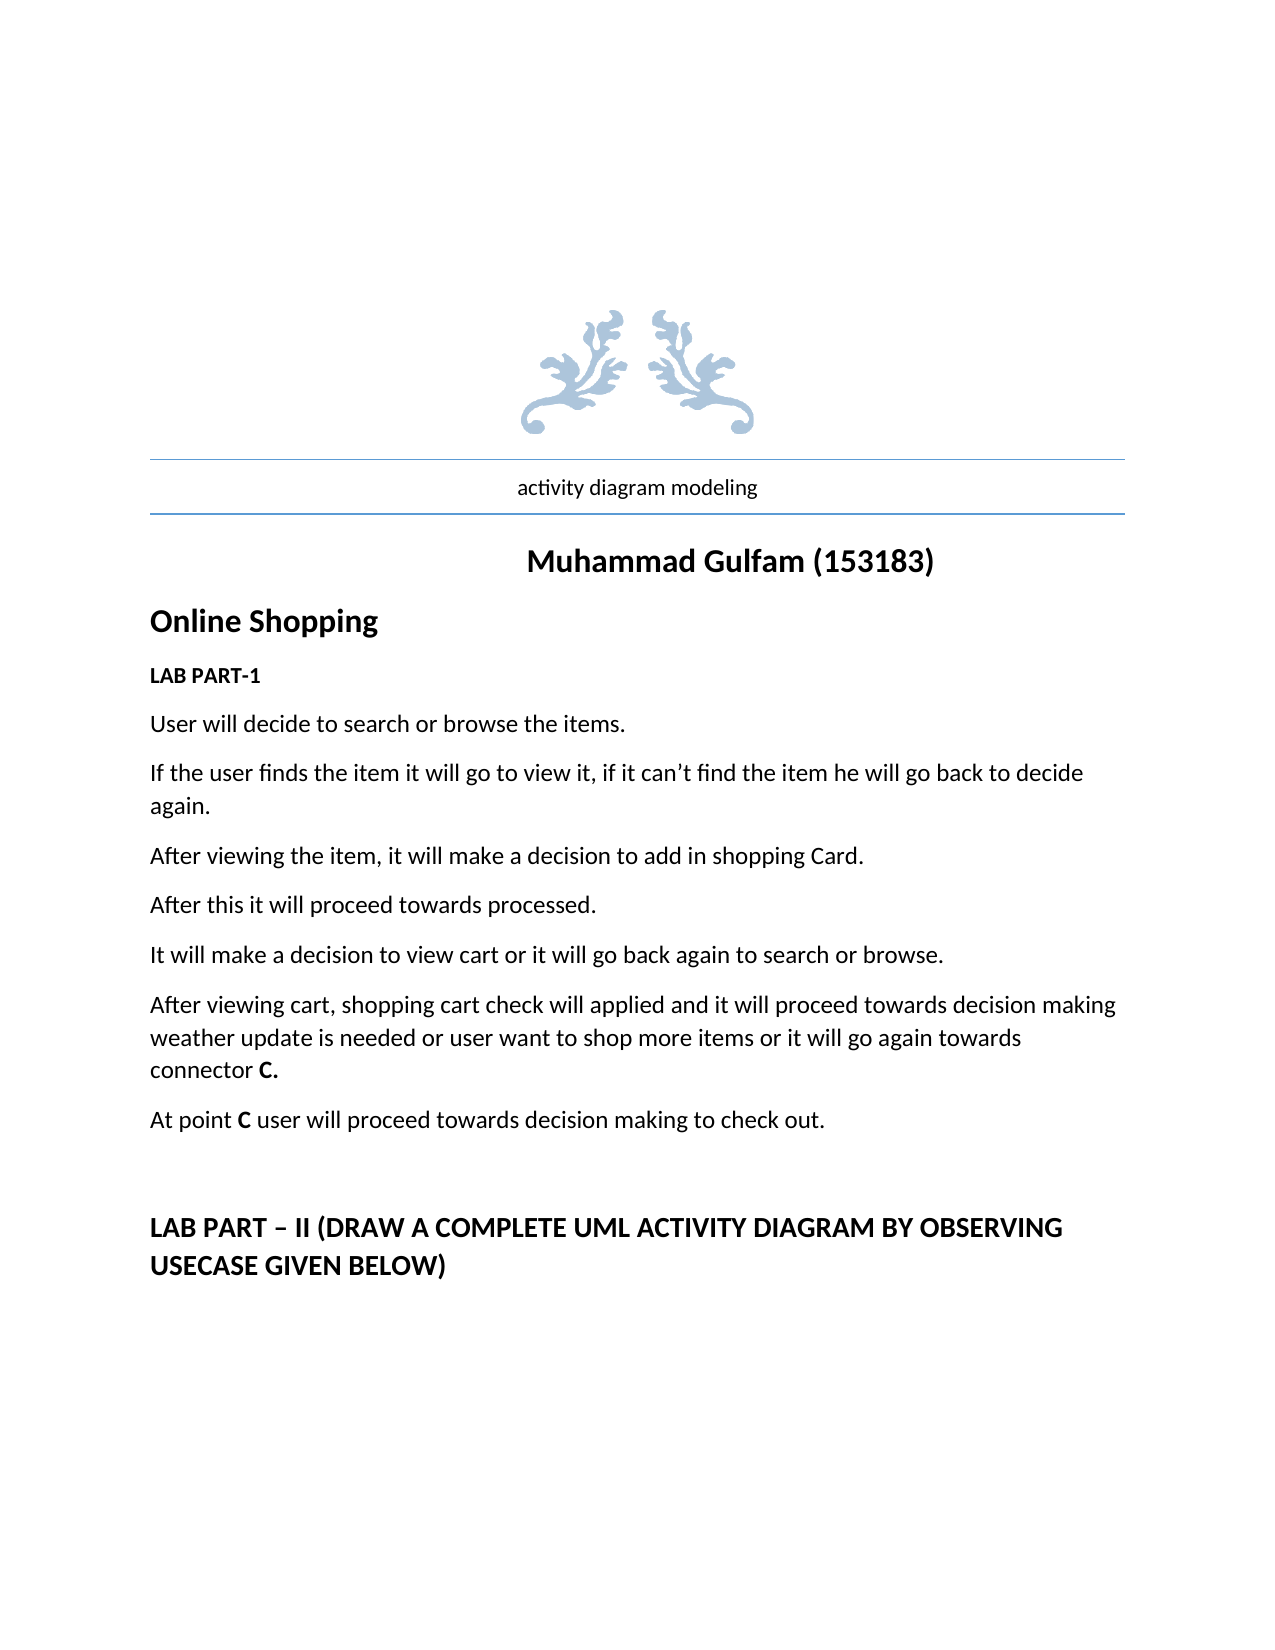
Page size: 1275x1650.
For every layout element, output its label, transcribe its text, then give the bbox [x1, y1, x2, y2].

text LAB PART-1 [150, 661, 1125, 689]
text It will make a decision to view cart or it will go back again to search or browse. [150, 939, 1125, 970]
text After viewing cart, shopping cart check will applied and it will proceed towards decision making weather update is needed or user want to shop more items or it will go again towards connector C. [150, 989, 1125, 1085]
text Online Shopping [150, 600, 1125, 641]
text After viewing the item, it will make a decision to add in shopping Card. [150, 840, 1125, 871]
text After this it will proceed towards processed. [150, 889, 1125, 920]
text LAB PART – II (DRAW A COMPLETE UML ACTIVITY DIAGRAM BY OBSERVING USECASE GIVEN BELOW) [150, 1209, 1125, 1283]
text At point C user will proceed towards decision making to check out. [150, 1104, 1125, 1135]
text User will decide to search or browse the items. [150, 708, 1125, 738]
text If the user finds the item it will go to view it, if it can’t find the item he will go back to decide again. [150, 757, 1125, 821]
